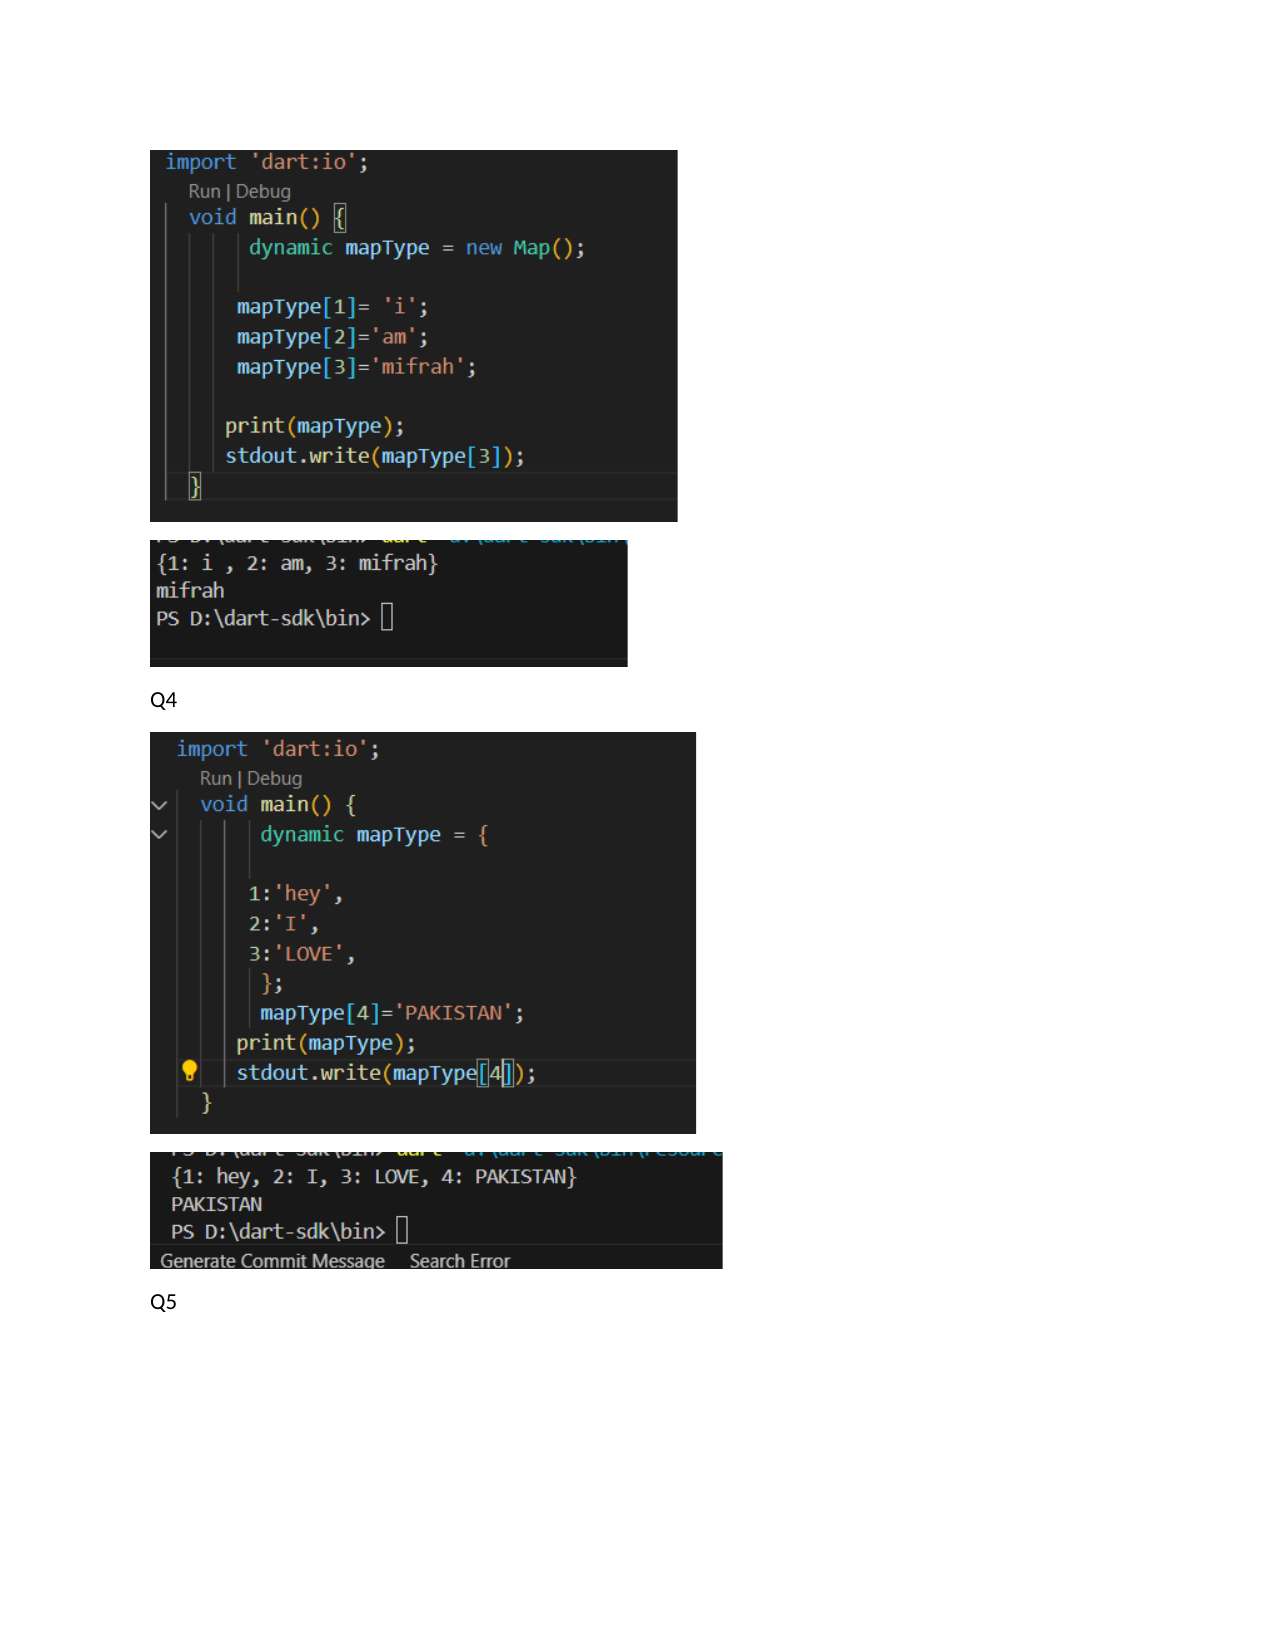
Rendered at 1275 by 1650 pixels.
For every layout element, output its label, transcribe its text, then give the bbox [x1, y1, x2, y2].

picture [150, 732, 697, 1134]
picture [150, 540, 628, 667]
picture [150, 1152, 723, 1269]
text Q4 [150, 685, 1125, 713]
picture [150, 150, 678, 522]
text Q5 [150, 1287, 1125, 1315]
